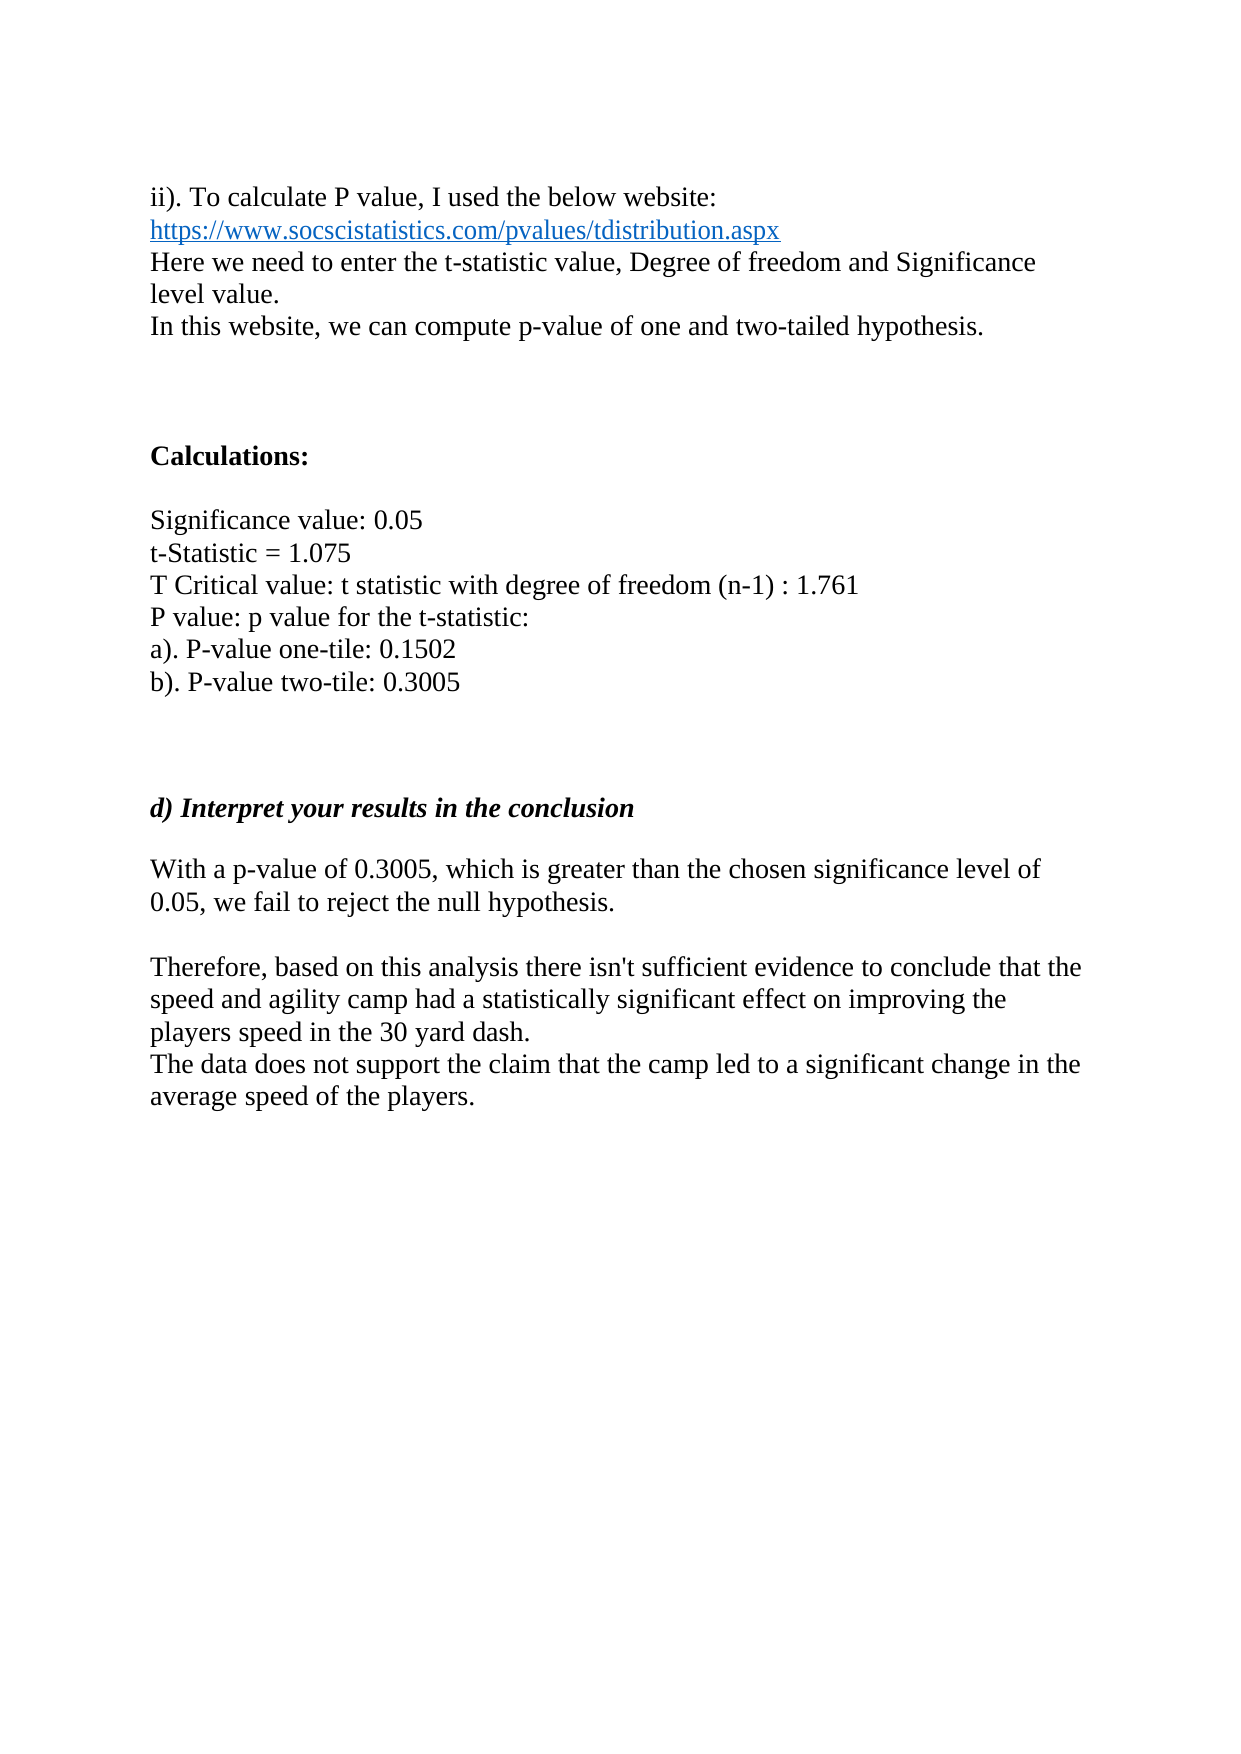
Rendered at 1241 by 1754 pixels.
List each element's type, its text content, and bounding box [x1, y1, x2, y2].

text Here we need to enter the t-statistic value, Degree of freedom and Significance level value. [150, 246, 1039, 309]
text a). P-value one-tile: 0.1502 b). P-value two-tile: 0.3005 [150, 632, 485, 697]
subtitle Calculations: [150, 439, 1105, 471]
list To calculate P value, I used the below website: https://www.socscistatistics.com/pvalues/tdistribution.aspx [150, 180, 815, 245]
text Therefore, based on this analysis there isn't sufficient evidence to conclude that the speed and agility camp had a statistically significant effect on improving the players speed in the 30 yard dash. [150, 950, 1085, 1047]
text t-Statistic = 1.075 [150, 536, 1105, 568]
text With a p-value of 0.3005, which is greater than the chosen significance level of 0.05, we fail to reject the null hypothesis. [150, 853, 1044, 917]
subtitle Interpret your results in the conclusion [150, 791, 1105, 823]
text The data does not support the claim that the camp led to a significant change in the average speed of the players. [150, 1047, 1084, 1112]
text Significance value: 0.05 [150, 503, 1105, 536]
text In this website, we can compute p-value of one and two-tailed hypothesis. [150, 309, 1105, 342]
text T Critical value: t statistic with degree of freedom (n-1) : 1.761 P value: p value for the t-statistic: [150, 569, 862, 632]
